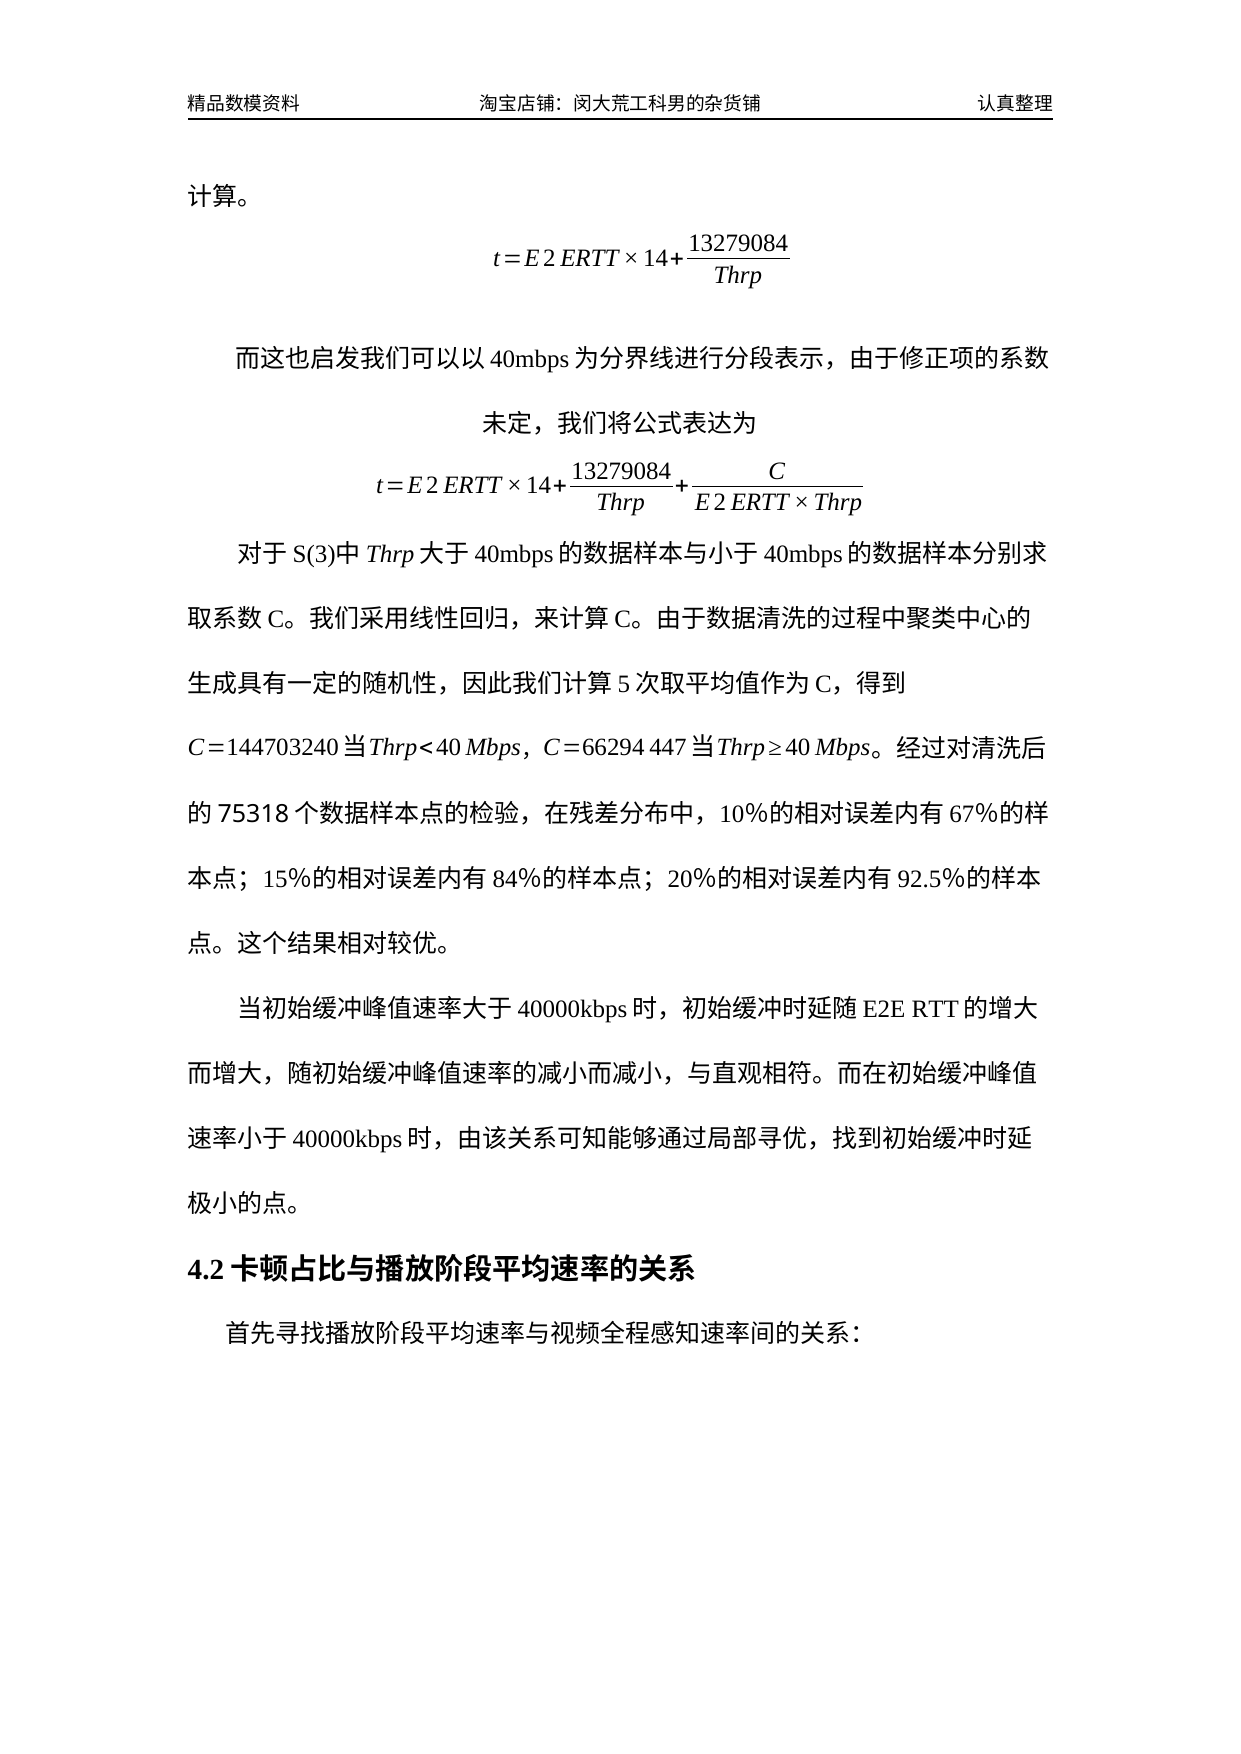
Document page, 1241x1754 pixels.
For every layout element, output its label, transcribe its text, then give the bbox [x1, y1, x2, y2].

text 首先寻找播放阶段平均速率与视频全程感知速率间的关系： [225, 1299, 1053, 1364]
text 当初始缓冲峰值速率大于40000kbps时，初始缓冲时延随E2E RTT的增大而增大，随初始缓冲峰值速率的减小而减小，与直观相符。而在初始缓冲峰值速率小于40000kbps时，由该关系可知能够通过局部寻优，找到初始缓冲时延极小的点。 [187, 974, 1053, 1234]
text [187, 162, 1053, 227]
text 而这也启发我们可以以40mbps为分界线进行分段表示，由于修正项的系数未定，我们将公式表达为 [187, 324, 1053, 519]
text 4.2卡顿占比与播放阶段平均速率的关系 [187, 1234, 1053, 1299]
text 对于S(3)中Thrp大于40mbps的数据样本与小于40mbps的数据样本分别求取系数C。我们采用线性回归，来计算C。由于数据清洗的过程中聚类中心的生成具有一定的随机性，因此我们计算5次取平均值作为C，得到，。经过对清洗后的75318个数据样本点的检验，在残差分布中，10％的相对误差内有67％的样本点；15％的相对误差内有84％的样本点；20％的相对误差内有92.5％的样本点。这个结果相对较优。 [187, 519, 1053, 974]
